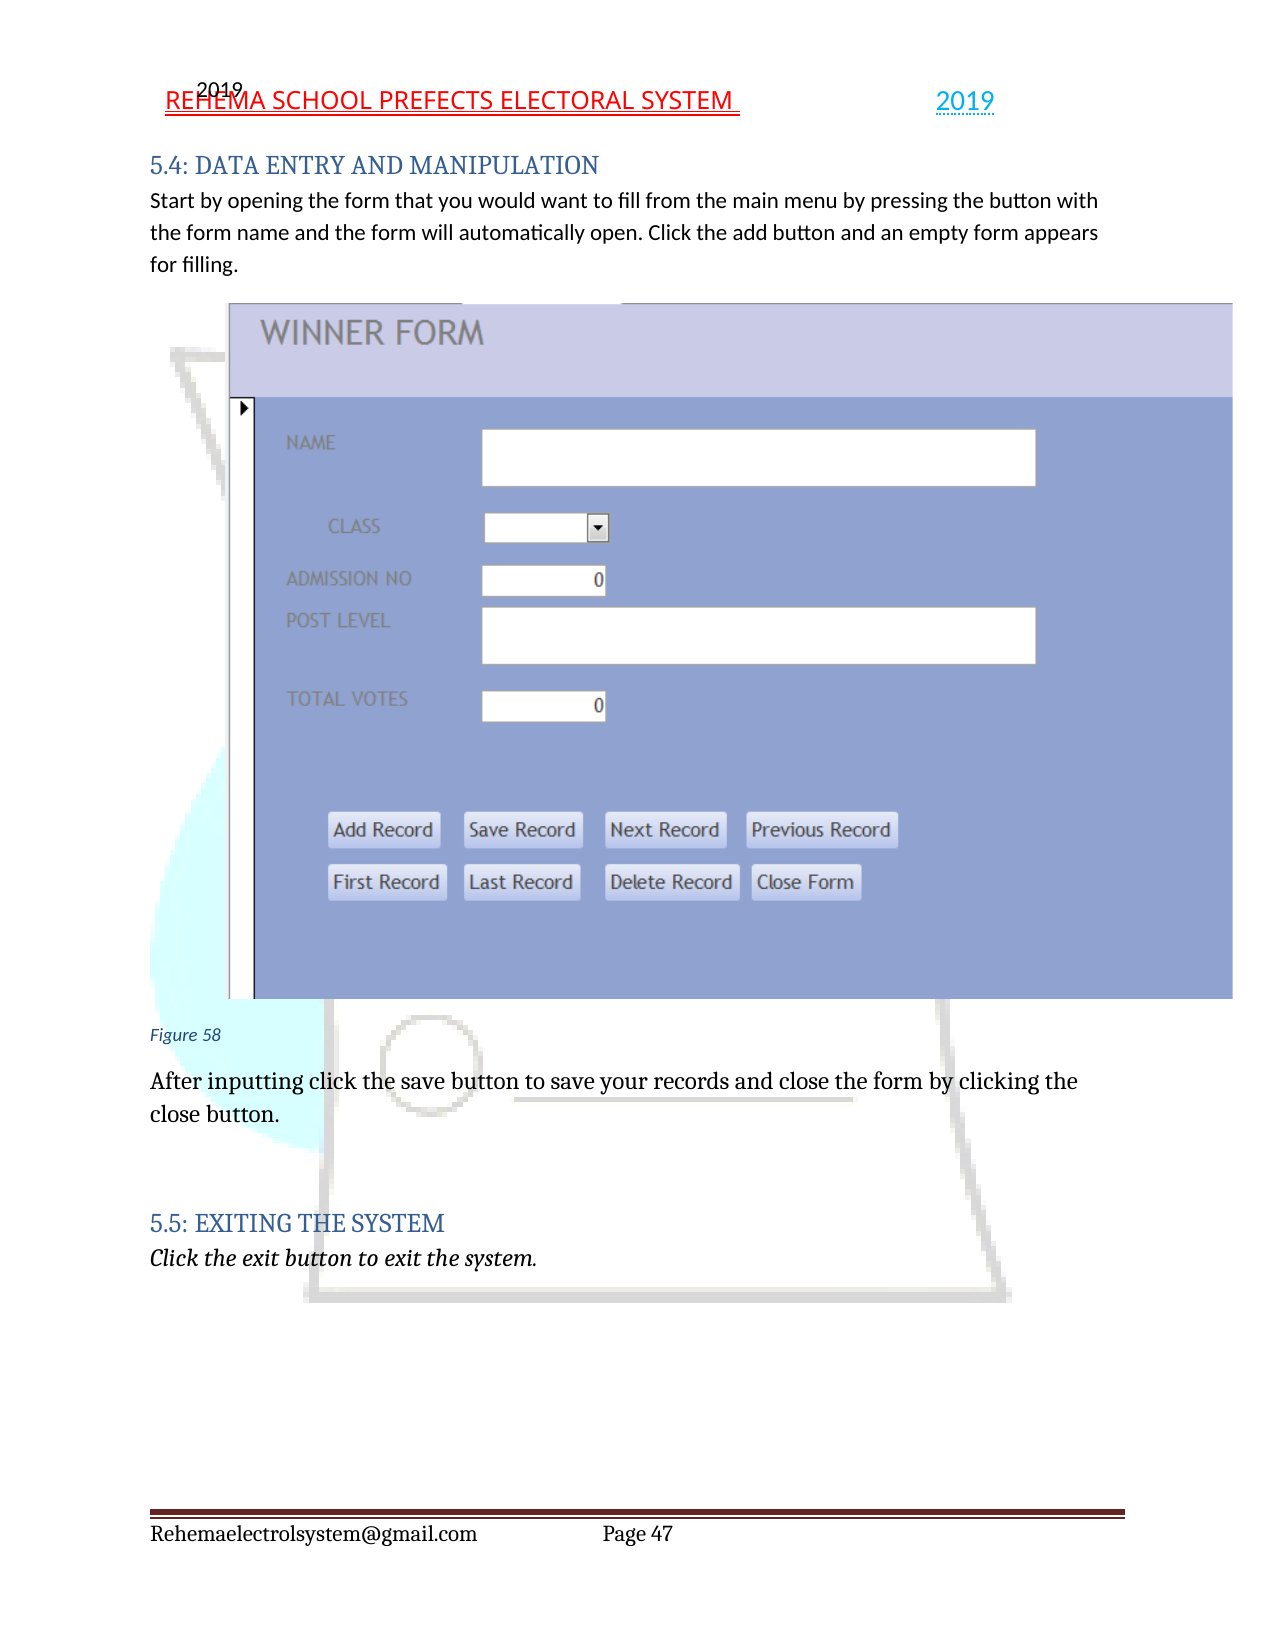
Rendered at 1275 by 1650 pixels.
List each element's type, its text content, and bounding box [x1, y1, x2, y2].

text Click the exit button to exit the system. [150, 1244, 1125, 1272]
text Start by opening the form that you would want to fill from the main menu by pressing the button with the form name and the form will automatically open. Click the add button and an empty form appears for filling. [150, 186, 1125, 278]
picture [225, 303, 1233, 999]
text After inputting click the save button to save your records and close the form by clicking the close button. [150, 1067, 1125, 1129]
subtitle 5.5: EXITING THE SYSTEM [150, 1208, 1125, 1239]
subtitle 5.4: DATA ENTRY AND MANIPULATION [150, 150, 1125, 181]
text Figure 58 [150, 1023, 1125, 1046]
